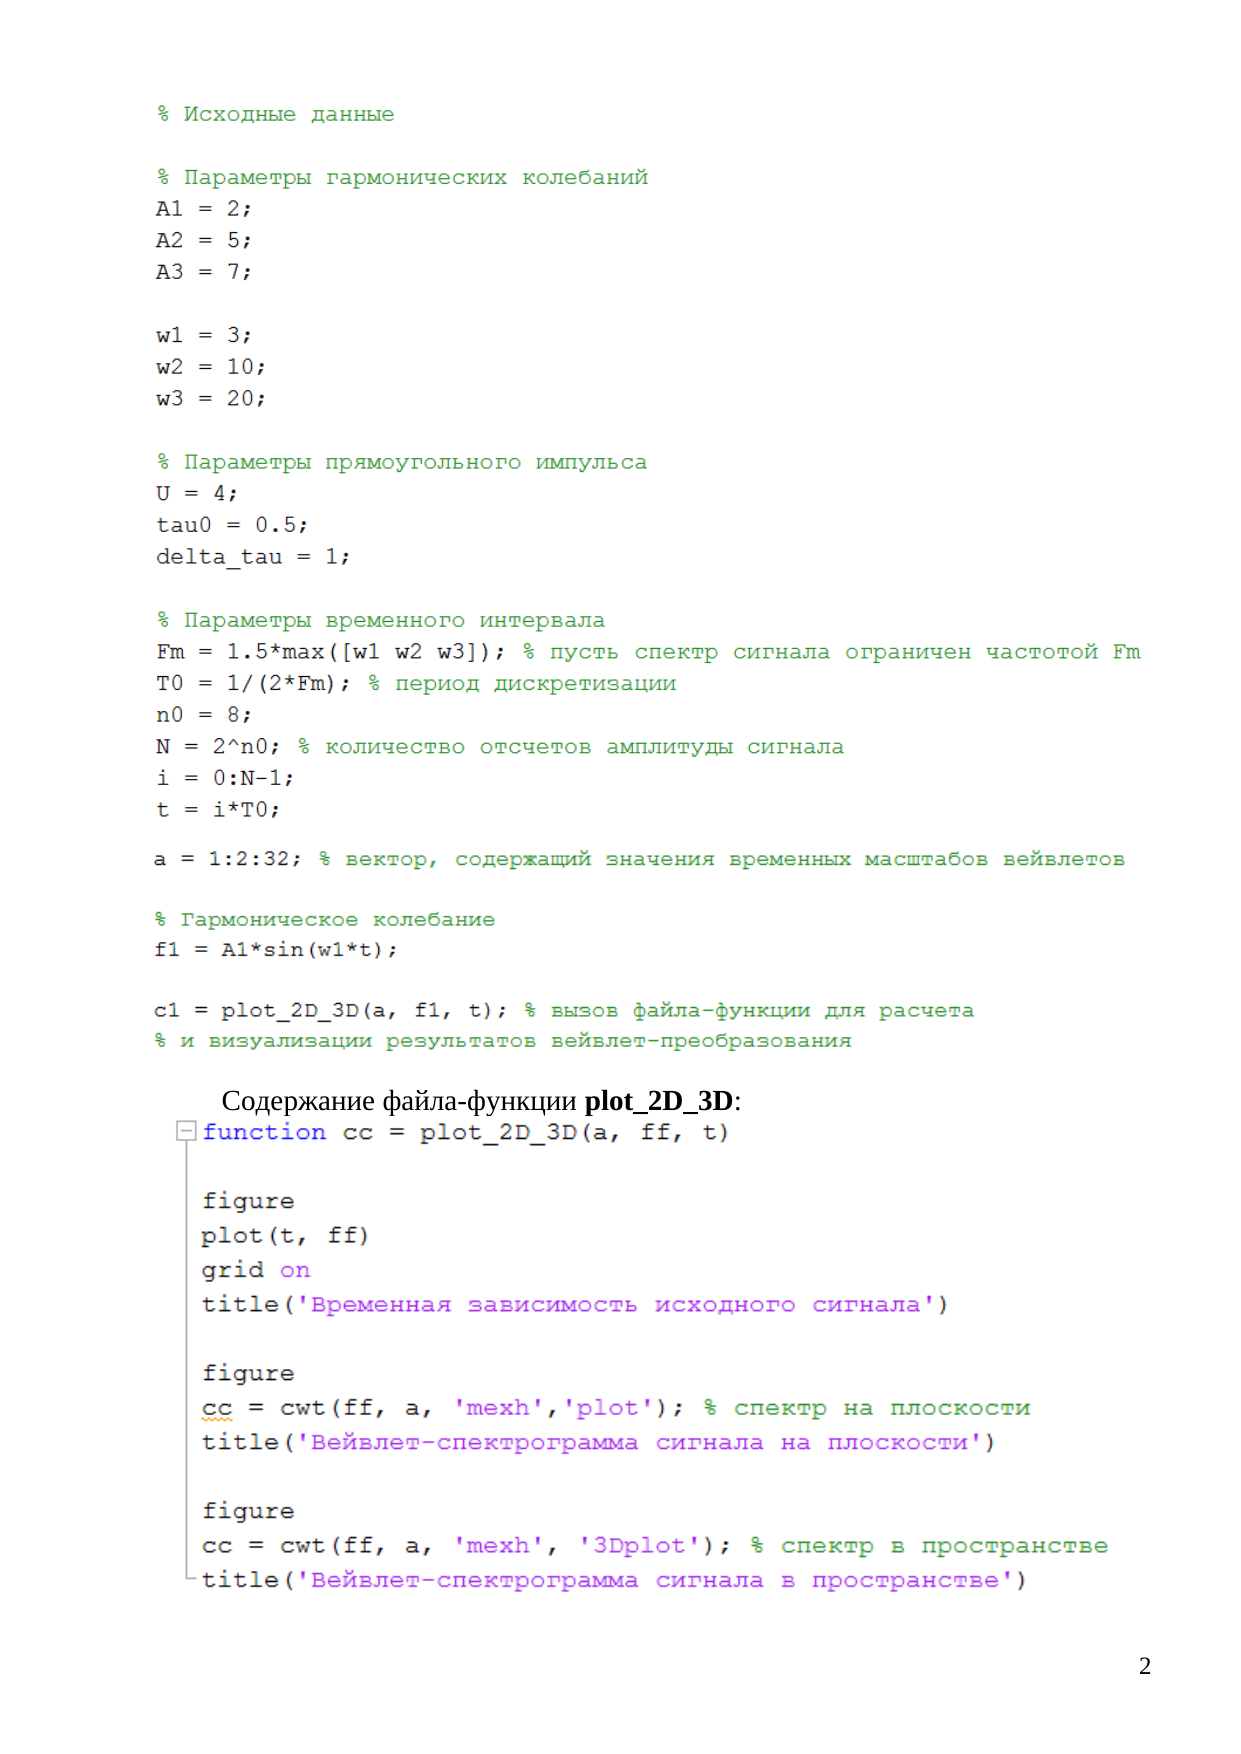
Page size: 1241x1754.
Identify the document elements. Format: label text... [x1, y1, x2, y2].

text Содержание файла-функции plot_2D_3D: [148, 1083, 1152, 1117]
picture [148, 88, 1152, 833]
picture [148, 847, 1152, 1069]
picture [164, 1116, 1135, 1606]
